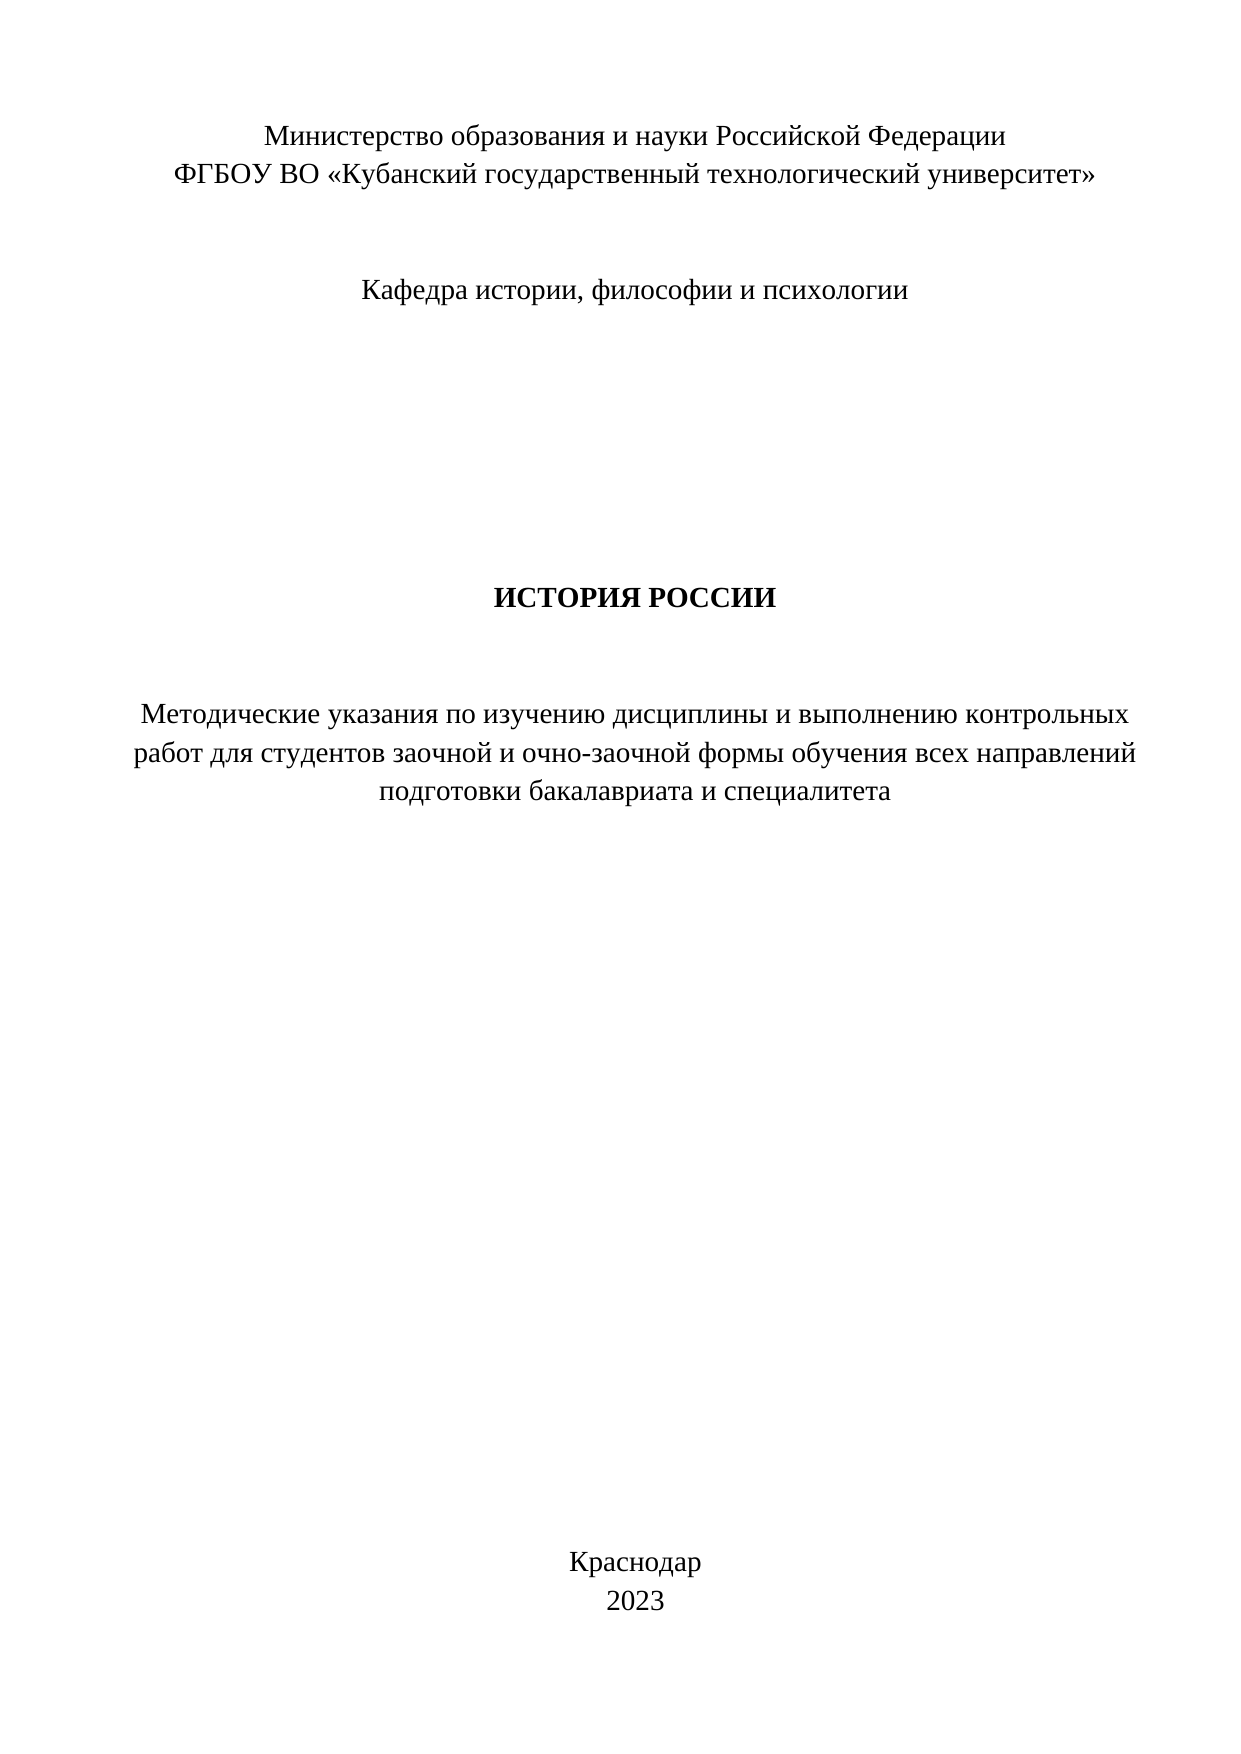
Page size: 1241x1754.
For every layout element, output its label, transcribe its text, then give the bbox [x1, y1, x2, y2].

text Кафедра истории, философии и психологии [118, 272, 1152, 306]
text ИСТОРИЯ РОССИИ [118, 581, 1152, 614]
text 2023 [118, 1583, 1152, 1616]
text Краснодар [118, 1544, 1152, 1578]
text Методические указания по изучению дисциплины и выполнению контрольных работ для студентов заочной и очно-заочной формы обучения всех направлений подготовки бакалавриата и специалитета [118, 696, 1152, 807]
text Министерство образования и науки Российской Федерации [118, 118, 1152, 152]
text ФГБОУ ВО «Кубанский государственный технологический университет» [118, 157, 1152, 190]
